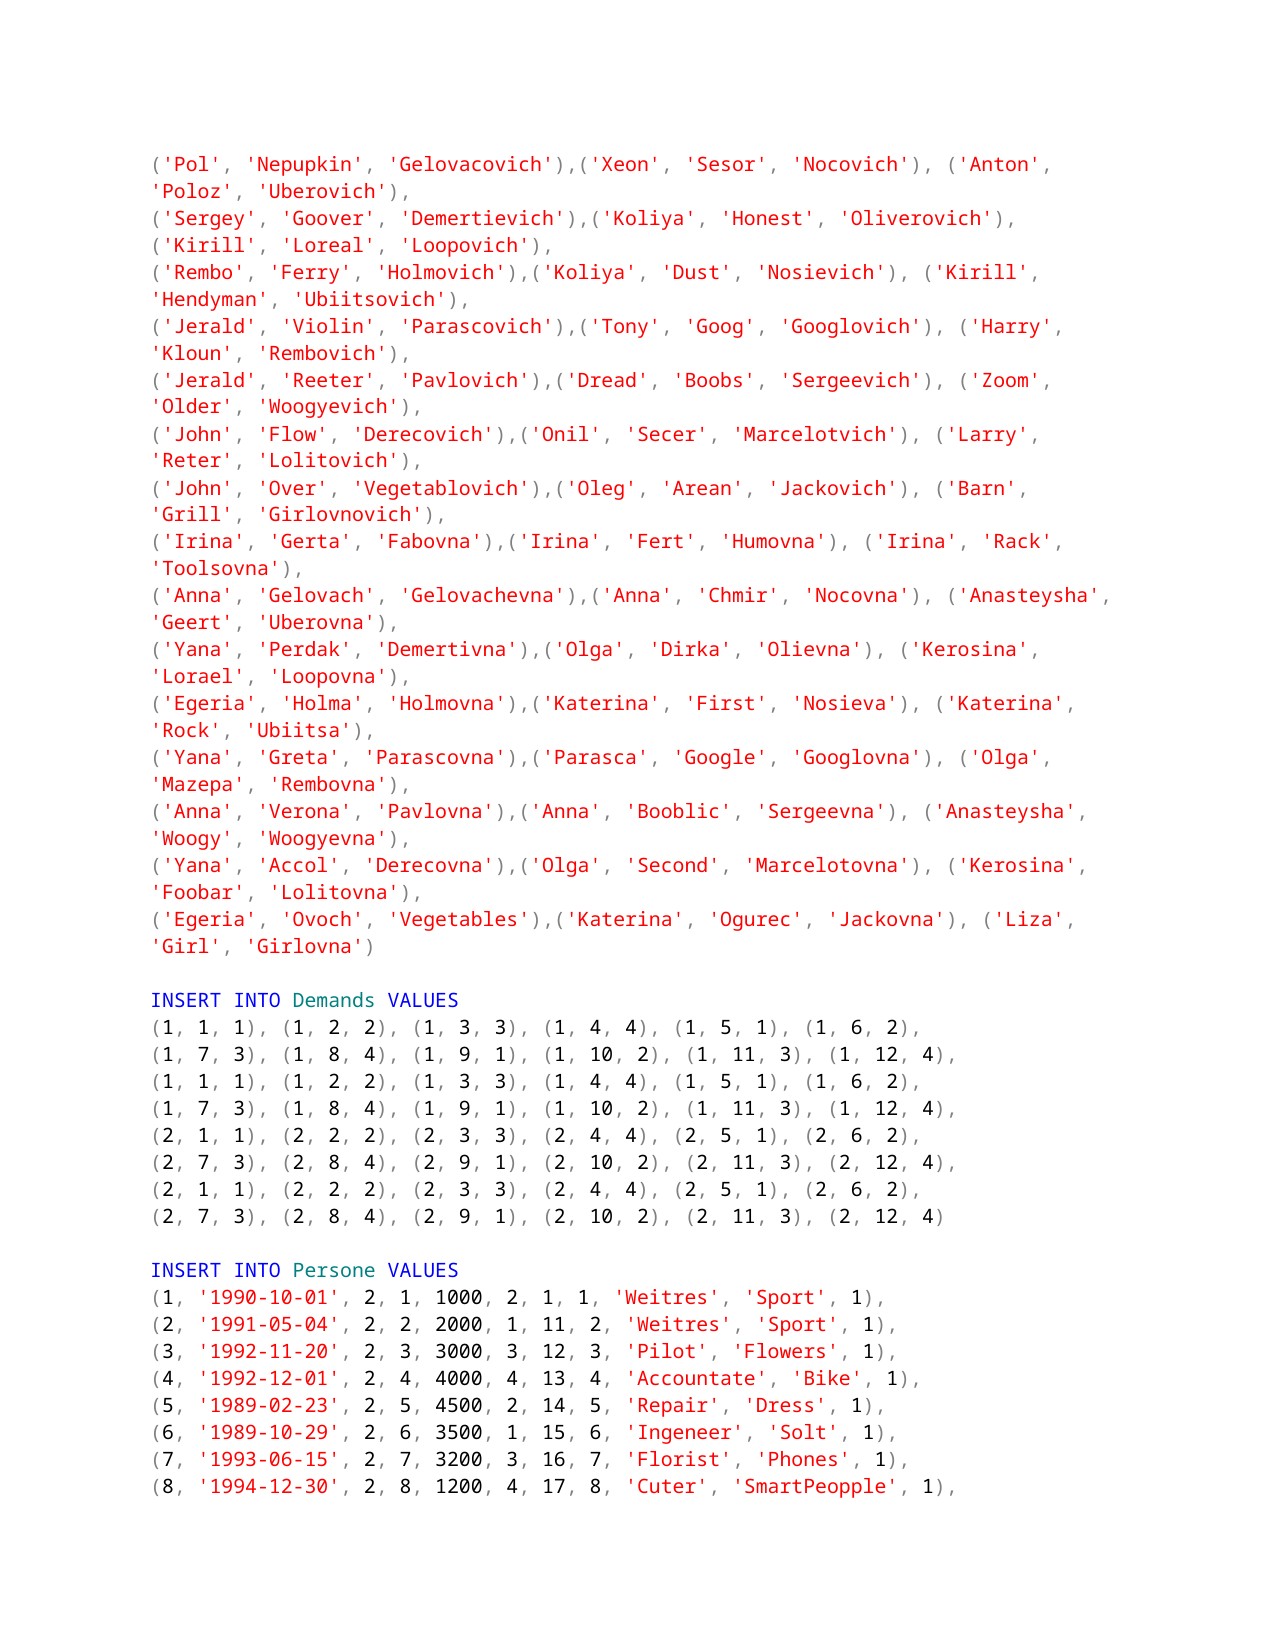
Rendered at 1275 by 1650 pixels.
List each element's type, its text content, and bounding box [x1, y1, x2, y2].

text (2, '1991-05-04', 2, 2, 2000, 1, 11, 2, 'Weitres', 'Sport', 1), [150, 1310, 1125, 1337]
text (1, 7, 3), (1, 8, 4), (1, 9, 1), (1, 10, 2), (1, 11, 3), (1, 12, 4), [150, 1040, 1125, 1067]
text (1, 7, 3), (1, 8, 4), (1, 9, 1), (1, 10, 2), (1, 11, 3), (1, 12, 4), [150, 1094, 1125, 1121]
text ('Yana', 'Greta', 'Parascovna'),('Parasca', 'Google', 'Googlovna'), ('Olga', 'Mazepa', 'Rembovna'), [150, 743, 1125, 797]
text (5, '1989-02-23', 2, 5, 4500, 2, 14, 5, 'Repair', 'Dress', 1), [150, 1391, 1125, 1418]
text (2, 1, 1), (2, 2, 2), (2, 3, 3), (2, 4, 4), (2, 5, 1), (2, 6, 2), [150, 1121, 1125, 1148]
text (1, 1, 1), (1, 2, 2), (1, 3, 3), (1, 4, 4), (1, 5, 1), (1, 6, 2), [150, 1067, 1125, 1094]
text INSERT INTO Demands VALUES [150, 986, 1125, 1013]
text (3, '1992-11-20', 2, 3, 3000, 3, 12, 3, 'Pilot', 'Flowers', 1), [150, 1337, 1125, 1364]
text ('Pol', 'Nepupkin', 'Gelovacovich'),('Xeon', 'Sesor', 'Nocovich'), ('Anton', 'Poloz', 'Uberovich'), [150, 150, 1125, 204]
text ('Anna', 'Verona', 'Pavlovna'),('Anna', 'Booblic', 'Sergeevna'), ('Anasteysha', 'Woogy', 'Woogyevna'), [150, 797, 1125, 851]
text ('Yana', 'Accol', 'Derecovna'),('Olga', 'Second', 'Marcelotovna'), ('Kerosina', 'Foobar', 'Lolitovna'), [150, 851, 1125, 905]
text ('Yana', 'Perdak', 'Demertivna'),('Olga', 'Dirka', 'Olievna'), ('Kerosina', 'Lorael', 'Loopovna'), [150, 636, 1125, 689]
text (8, '1994-12-30', 2, 8, 1200, 4, 17, 8, 'Cuter', 'SmartPeopple', 1), [150, 1472, 1125, 1499]
text (1, '1990-10-01', 2, 1, 1000, 2, 1, 1, 'Weitres', 'Sport', 1), [150, 1283, 1125, 1310]
text ('Rembo', 'Ferry', 'Holmovich'),('Koliya', 'Dust', 'Nosievich'), ('Kirill', 'Hendyman', 'Ubiitsovich'), [150, 258, 1125, 312]
text (7, '1993-06-15', 2, 7, 3200, 3, 16, 7, 'Florist', 'Phones', 1), [150, 1445, 1125, 1472]
text ('Jerald', 'Reeter', 'Pavlovich'),('Dread', 'Boobs', 'Sergeevich'), ('Zoom', 'Older', 'Woogyevich'), [150, 366, 1125, 420]
text (2, 1, 1), (2, 2, 2), (2, 3, 3), (2, 4, 4), (2, 5, 1), (2, 6, 2), [150, 1175, 1125, 1202]
text ('John', 'Flow', 'Derecovich'),('Onil', 'Secer', 'Marcelotvich'), ('Larry', 'Reter', 'Lolitovich'), [150, 420, 1125, 474]
text ('Egeria', 'Ovoch', 'Vegetables'),('Katerina', 'Ogurec', 'Jackovna'), ('Liza', 'Girl', 'Girlovna') [150, 905, 1125, 959]
text (2, 7, 3), (2, 8, 4), (2, 9, 1), (2, 10, 2), (2, 11, 3), (2, 12, 4) [150, 1202, 1125, 1229]
text ('Egeria', 'Holma', 'Holmovna'),('Katerina', 'First', 'Nosieva'), ('Katerina', 'Rock', 'Ubiitsa'), [150, 689, 1125, 743]
text (4, '1992-12-01', 2, 4, 4000, 4, 13, 4, 'Accountate', 'Bike', 1), [150, 1364, 1125, 1391]
text (6, '1989-10-29', 2, 6, 3500, 1, 15, 6, 'Ingeneer', 'Solt', 1), [150, 1418, 1125, 1445]
text ('Jerald', 'Violin', 'Parascovich'),('Tony', 'Goog', 'Googlovich'), ('Harry', 'Kloun', 'Rembovich'), [150, 312, 1125, 366]
text ('Anna', 'Gelovach', 'Gelovachevna'),('Anna', 'Chmir', 'Nocovna'), ('Anasteysha', 'Geert', 'Uberovna'), [150, 582, 1125, 636]
text ('Irina', 'Gerta', 'Fabovna'),('Irina', 'Fert', 'Humovna'), ('Irina', 'Rack', 'Toolsovna'), [150, 528, 1125, 582]
text ('Sergey', 'Goover', 'Demertievich'),('Koliya', 'Honest', 'Oliverovich'), ('Kirill', 'Loreal', 'Loopovich'), [150, 204, 1125, 258]
text (1, 1, 1), (1, 2, 2), (1, 3, 3), (1, 4, 4), (1, 5, 1), (1, 6, 2), [150, 1013, 1125, 1040]
text INSERT INTO Persone VALUES [150, 1256, 1125, 1283]
text ('John', 'Over', 'Vegetablovich'),('Oleg', 'Arean', 'Jackovich'), ('Barn', 'Grill', 'Girlovnovich'), [150, 474, 1125, 528]
text (2, 7, 3), (2, 8, 4), (2, 9, 1), (2, 10, 2), (2, 11, 3), (2, 12, 4), [150, 1148, 1125, 1175]
